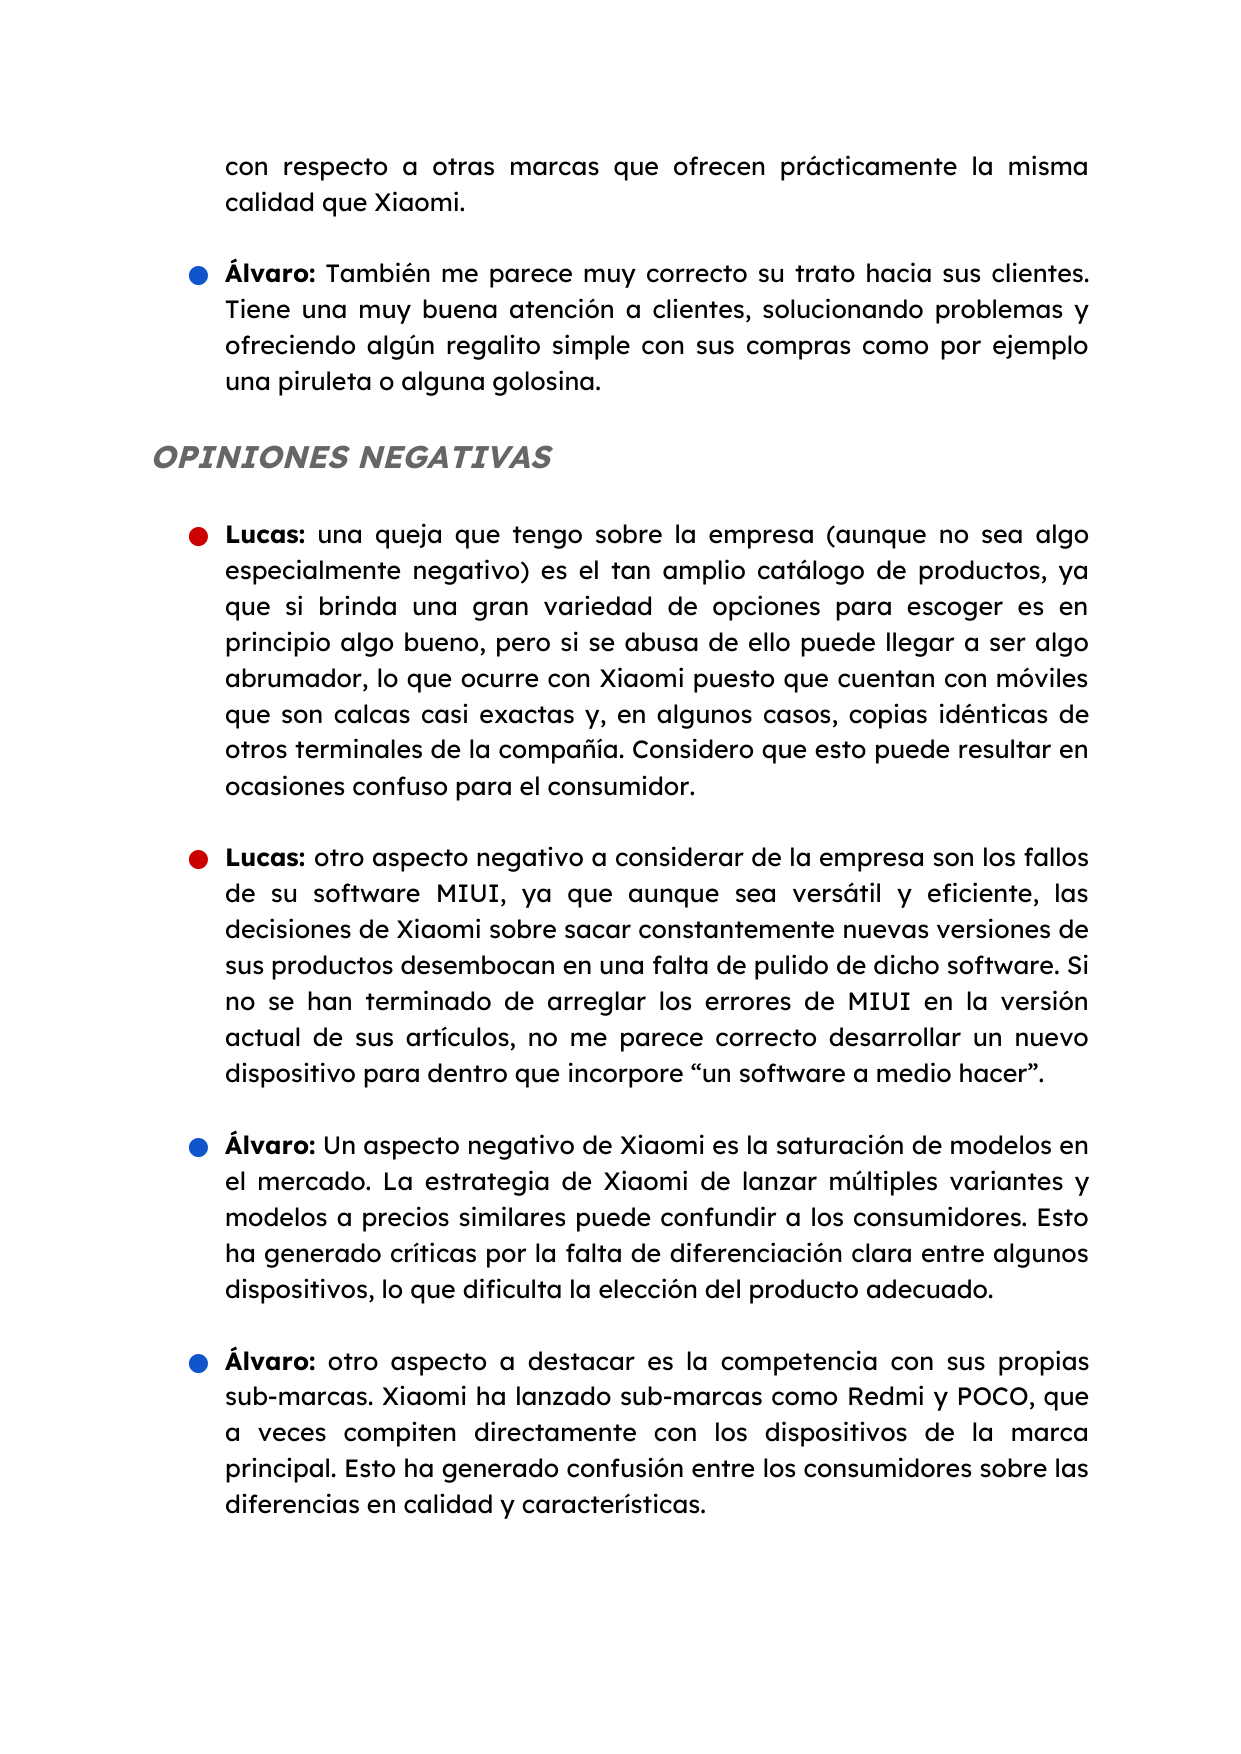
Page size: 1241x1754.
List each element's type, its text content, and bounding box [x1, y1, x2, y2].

list Lucas: otro aspecto negativo a considerar de la empresa son los fallos de su software MIUI, ya que aunque sea versátil y eficiente, las decisiones de Xiaomi sobre sacar constantemente nuevas versiones de sus productos desembocan en una falta de pulido de dicho software. Si no se han terminado de arreglar los errores de MIUI en la versión actual de sus artículos, no me parece correcto desarrollar un nuevo dispositivo para dentro que incorpore “un software a medio hacer”. [187, 842, 1090, 1089]
list Álvaro: otro aspecto a destacar es la competencia con sus propias sub-marcas. Xiaomi ha lanzado sub-marcas como Redmi y POCO, que a veces compiten directamente con los dispositivos de la marca principal. Esto ha generado confusión entre los consumidores sobre las diferencias en calidad y características. [187, 1345, 1090, 1520]
list Lucas: una queja que tengo sobre la empresa (aunque no sea algo especialmente negativo) es el tan amplio catálogo de productos, ya que si brinda una gran variedad de opciones para escoger es en principio algo bueno, pero si se abusa de ello puede llegar a ser algo abrumador, lo que ocurre con Xiaomi puesto que cuentan con móviles que son calcas casi exactas y, en algunos casos, copias idénticas de otros terminales de la compañía. Considero que esto puede resultar en ocasiones confuso para el consumidor. [187, 518, 1090, 801]
list Álvaro: Un aspecto negativo de Xiaomi es la saturación de modelos en el mercado. La estrategia de Xiaomi de lanzar múltiples variantes y modelos a precios similares puede confundir a los consumidores. Esto ha generado críticas por la falta de diferenciación clara entre algunos dispositivos, lo que dificulta la elección del producto adecuado. [187, 1129, 1090, 1304]
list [187, 150, 1090, 217]
text OPINIONES NEGATIVAS [150, 437, 1090, 477]
list Álvaro: También me parece muy correcto su trato hacia sus clientes. Tiene una muy buena atención a clientes, solucionando problemas y ofreciendo algún regalito simple con sus compras como por ejemplo una piruleta o alguna golosina. [187, 258, 1090, 397]
